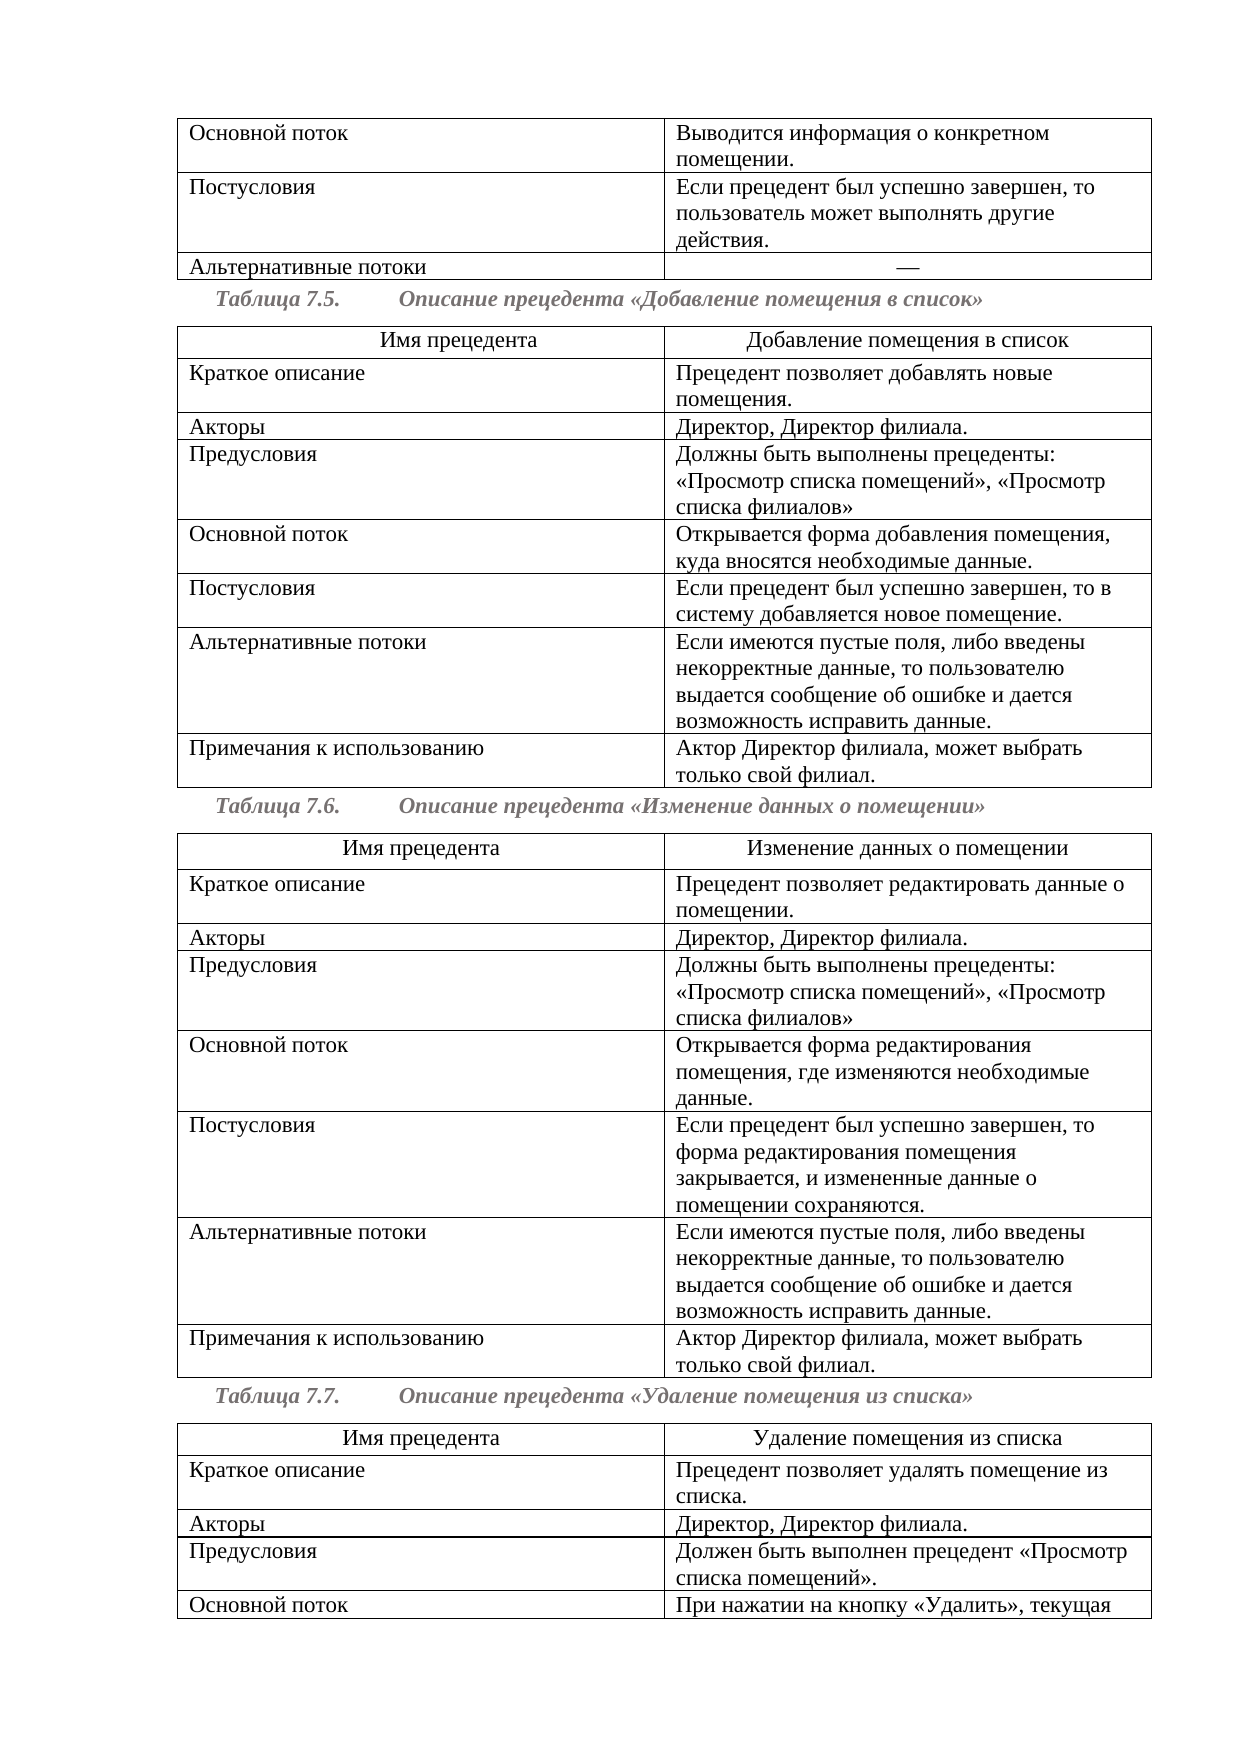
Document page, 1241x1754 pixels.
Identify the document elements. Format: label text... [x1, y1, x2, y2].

table_cell Открывается форма редактирования помещения, где изменяются необходимые данные. [665, 1031, 1151, 1111]
table_cell Если прецедент был успешно завершен, то пользователь может выполнять другие действия. [665, 173, 1151, 252]
table_header Добавление помещения в список [665, 327, 1151, 358]
table_cell Выводится информация о конкретном помещении. [665, 119, 1151, 172]
table_cell Если имеются пустые поля, либо введены некорректные данные, то пользователю выдается сообщение об ошибке и дается возможность исправить данные. [665, 1218, 1151, 1323]
table_cell Примечания к использованию [178, 1325, 664, 1377]
table_cell Директор, Директор филиала. [665, 1510, 1151, 1536]
table_cell Если прецедент был успешно завершен, то в систему добавляется новое помещение. [665, 574, 1151, 627]
table_cell Краткое описание [178, 1456, 664, 1509]
table_cell Прецедент позволяет удалять помещение из списка. [665, 1456, 1151, 1509]
table_cell Альтернативные потоки [178, 628, 664, 733]
table_cell Актор Директор филиала, может выбрать только свой филиал. [665, 1325, 1151, 1377]
table_cell Краткое описание [178, 359, 664, 412]
table_cell Актор Директор филиала, может выбрать только свой филиал. [665, 734, 1151, 787]
table_cell Постусловия [178, 1112, 664, 1217]
table_header Имя прецедента [178, 1424, 664, 1455]
table_cell Предусловия [178, 951, 664, 1030]
table_cell — [665, 253, 1151, 279]
table_cell Альтернативные потоки [178, 253, 664, 279]
table_cell Основной поток [178, 1031, 664, 1111]
subtitle Описание прецедента «Добавление помещения в список» [215, 284, 1152, 311]
table_header Имя прецедента [178, 834, 664, 869]
table_cell Краткое описание [178, 870, 664, 923]
table_header Удаление помещения из списка [665, 1424, 1151, 1455]
table_cell Прецедент позволяет редактировать данные о помещении. [665, 870, 1151, 923]
table_cell Альтернативные потоки [178, 1218, 664, 1323]
table_cell Постусловия [178, 173, 664, 252]
table_cell Акторы [178, 413, 664, 439]
table_cell Должен быть выполнен прецедент «Просмотр списка помещений». [665, 1538, 1151, 1590]
table_cell Примечания к использованию [178, 734, 664, 787]
table_cell Основной поток [178, 520, 664, 573]
table_header Имя прецедента [178, 327, 664, 358]
table_cell Директор, Директор филиала. [665, 413, 1151, 439]
table_cell Предусловия [178, 1538, 664, 1590]
table_cell Прецедент позволяет добавлять новые помещения. [665, 359, 1151, 412]
table_cell Основной поток [178, 119, 664, 172]
subtitle Описание прецедента «Удаление помещения из списка» [214, 1382, 1152, 1409]
table_cell Должны быть выполнены прецеденты: «Просмотр списка помещений», «Просмотр списка филиалов» [665, 951, 1151, 1030]
table_cell Основной поток [178, 1591, 664, 1617]
table_cell Постусловия [178, 574, 664, 627]
table_cell Предусловия [178, 440, 664, 519]
table_cell Если прецедент был успешно завершен, то форма редактирования помещения закрывается, и измененные данные о помещении сохраняются. [665, 1112, 1151, 1217]
table_cell Должны быть выполнены прецеденты: «Просмотр списка помещений», «Просмотр списка филиалов» [665, 440, 1151, 519]
subtitle Описание прецедента «Изменение данных о помещении» [215, 792, 1152, 819]
table_cell При нажатии на кнопку «Удалить», текущая запись удаляется. [665, 1591, 1151, 1617]
table_cell Если имеются пустые поля, либо введены некорректные данные, то пользователю выдается сообщение об ошибке и дается возможность исправить данные. [665, 628, 1151, 733]
table_cell Открывается форма добавления помещения, куда вносятся необходимые данные. [665, 520, 1151, 573]
table_cell Акторы [178, 924, 664, 950]
table_cell Директор, Директор филиала. [665, 924, 1151, 950]
table_header Изменение данных о помещении [665, 834, 1151, 869]
table_cell Акторы [178, 1510, 664, 1536]
